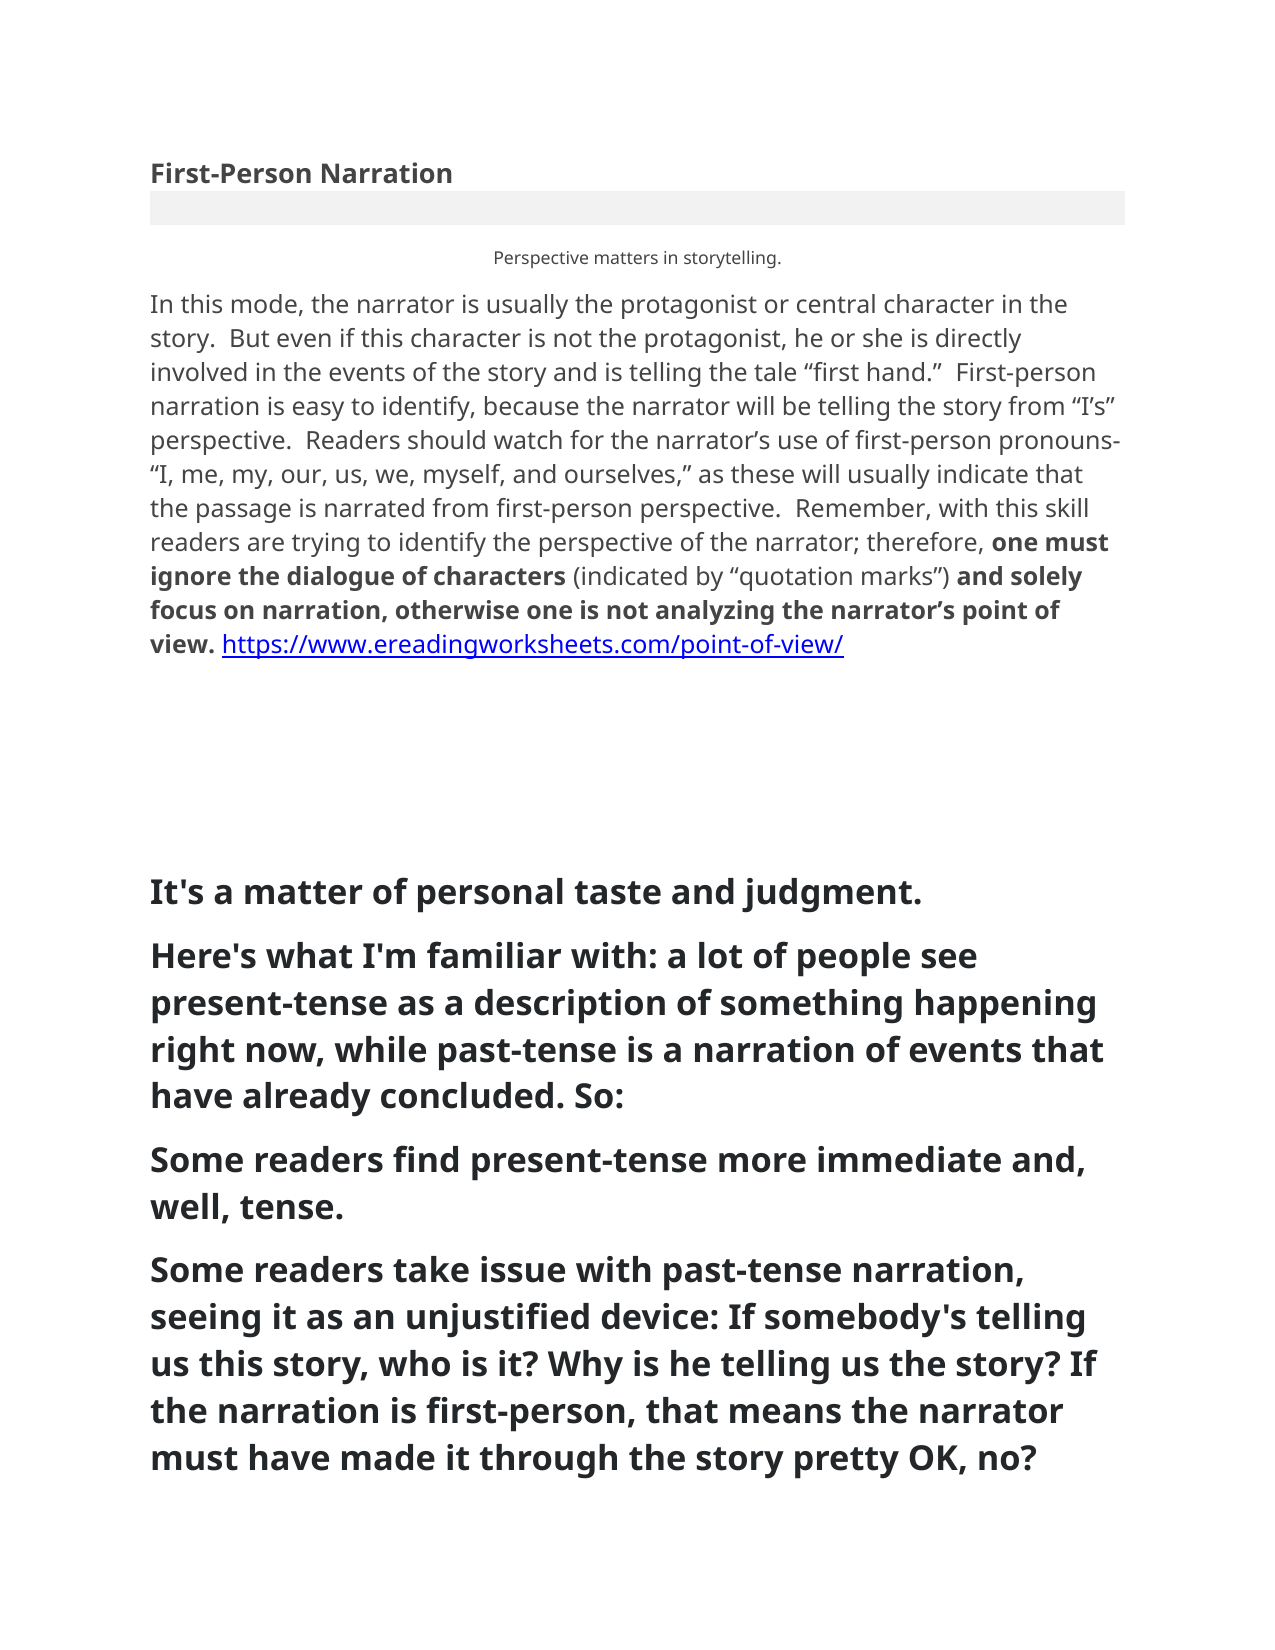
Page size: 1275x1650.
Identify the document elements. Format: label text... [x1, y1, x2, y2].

subtitle First-Person Narration [150, 150, 1125, 191]
text In this mode, the narrator is usually the protagonist or central character in the story. But even if this character is not the protagonist, he or she is directly involved in the events of the story and is telling the tale “first hand.” First-person narration is easy to identify, because the narrator will be telling the story from “I’s” perspective. Readers should watch for the narrator’s use of first-person pronouns- “I, me, my, our, us, we, myself, and ourselves,” as these will usually indicate that the passage is narrated from first-person perspective. Remember, with this skill readers are trying to identify the perspective of the narrator; therefore, one must ignore the dialogue of characters (indicated by “quotation marks”) and solely focus on narration, otherwise one is not analyzing the narrator’s point of view. https://www.ereadingworksheets.com/point-of-view/ [150, 286, 1125, 661]
text Some readers take issue with past-tense narration, seeing it as an unjustified device: If somebody's telling us this story, who is it? Why is he telling us the story? If the narration is first-person, that means the narrator must have made it through the story pretty OK, no? [150, 1246, 1125, 1481]
text Perspective matters in storytelling. [150, 245, 1125, 270]
text Some readers find present-tense more immediate and, well, tense. [150, 1136, 1125, 1229]
text It's a matter of personal taste and judgment. [150, 868, 1125, 915]
text Here's what I'm familiar with: a lot of people see present-tense as a description of something happening right now, while past-tense is a narration of events that have already concluded. So: [150, 932, 1125, 1119]
